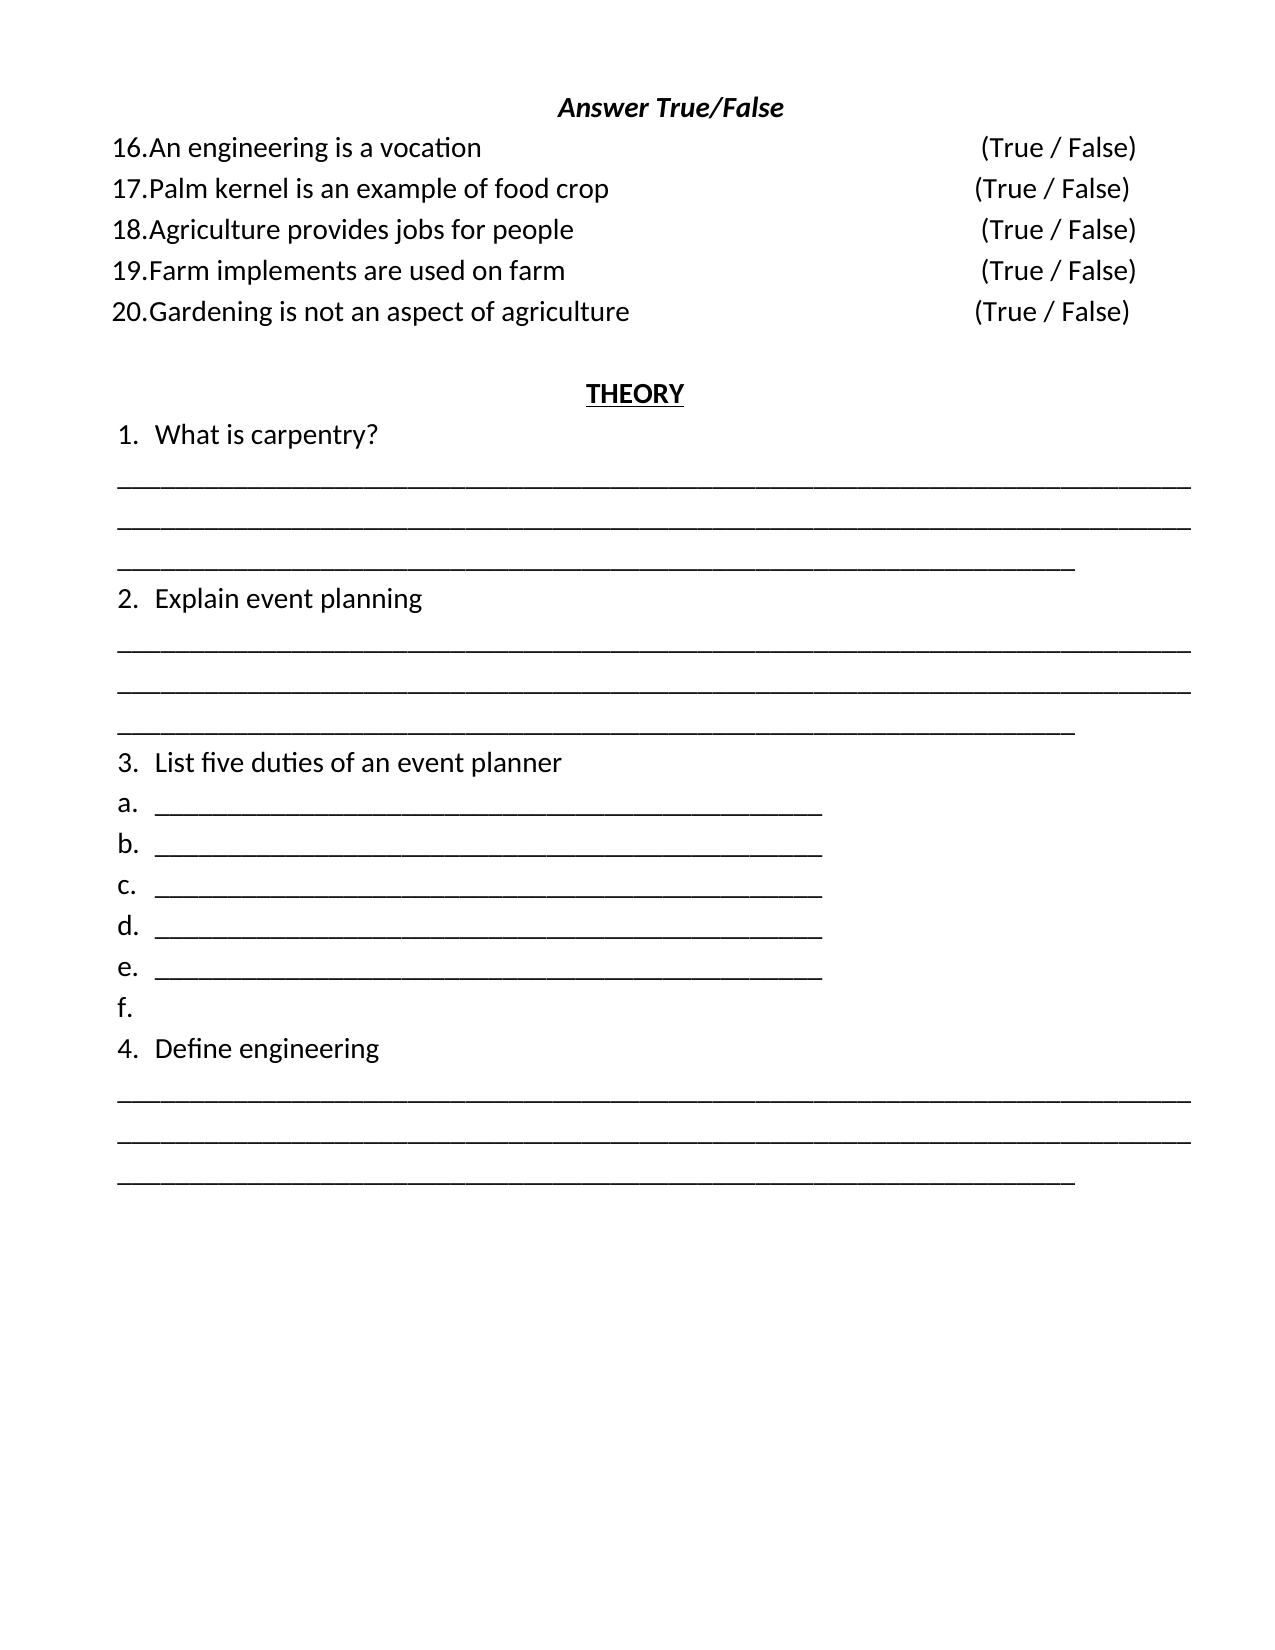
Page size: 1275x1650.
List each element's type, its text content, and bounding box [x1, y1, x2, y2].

text ______________________________________________________________________________________________________________________________________________________________________________________________________________________ [117, 1071, 1196, 1189]
list Palm kernel is an example of food crop (True / False) [111, 171, 1196, 206]
text THEORY [74, 375, 1196, 411]
list ______________________________________________ [117, 784, 1196, 820]
list ______________________________________________ [117, 826, 1196, 861]
list Gardening is not an aspect of agriculture (True / False) [111, 293, 1196, 329]
text ______________________________________________________________________________________________________________________________________________________________________________________________________________________ [117, 621, 1196, 738]
list Agriculture provides jobs for people (True / False) [111, 211, 1196, 247]
list Answer True/False [149, 89, 1196, 124]
list What is carpentry? [117, 416, 1196, 452]
list Define engineering [117, 1030, 1196, 1066]
text ______________________________________________________________________________________________________________________________________________________________________________________________________________________ [117, 457, 1196, 574]
list List five duties of an event planner [117, 744, 1196, 779]
list ______________________________________________ [117, 948, 1196, 984]
list ______________________________________________ [117, 907, 1196, 943]
list ______________________________________________ [117, 866, 1196, 902]
list Farm implements are used on farm (True / False) [111, 252, 1196, 288]
list An engineering is a vocation (True / False) [111, 129, 1196, 165]
list Explain event planning [117, 580, 1196, 616]
